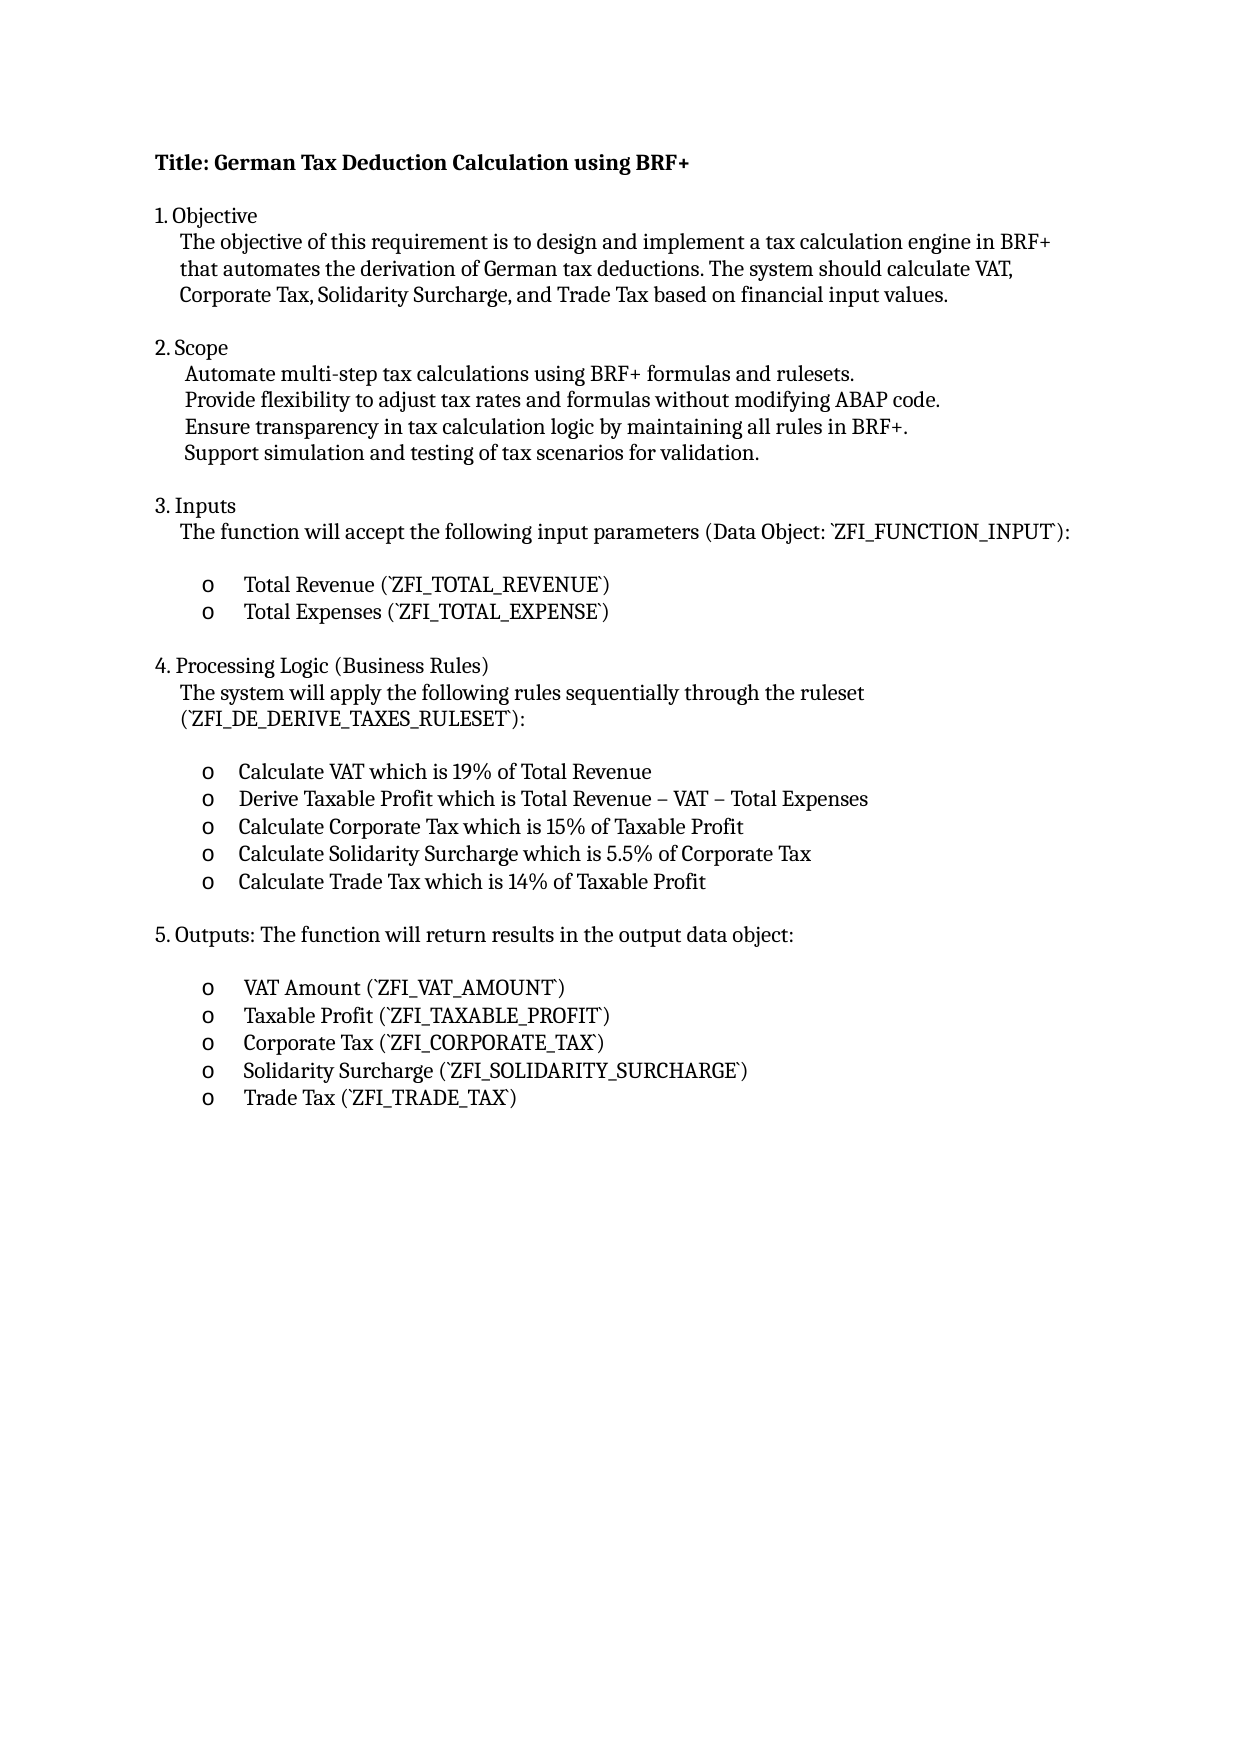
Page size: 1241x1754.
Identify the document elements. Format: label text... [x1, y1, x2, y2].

text 3. Inputs [150, 493, 1090, 519]
text The objective of this requirement is to design and implement a tax calculation engine in BRF+ that automates the derivation of German tax deductions. The system should calculate VAT, Corporate Tax, Solidarity Surcharge, and Trade Tax based on financial input values. [179, 229, 1090, 308]
list Calculate VAT which is 19% of Total Revenue [201, 758, 1090, 786]
text Ensure transparency in tax calculation logic by maintaining all rules in BRF+. [179, 413, 1090, 440]
list Total Revenue (`ZFI_TOTAL_REVENUE`) [201, 572, 1090, 599]
list Derive Taxable Profit which is Total Revenue – VAT – Total Expenses [201, 786, 1090, 813]
list Corporate Tax (`ZFI_CORPORATE_TAX`) [201, 1030, 1090, 1057]
text Support simulation and testing of tax scenarios for validation. [179, 440, 1090, 466]
text 5. Outputs: The function will return results in the output data object: [150, 922, 1090, 949]
text Automate multi-step tax calculations using BRF+ formulas and rulesets. [179, 361, 1090, 387]
list Trade Tax (`ZFI_TRADE_TAX`) [201, 1085, 1090, 1112]
text The function will accept the following input parameters (Data Object: `ZFI_FUNCTION_INPUT`): [179, 519, 1090, 545]
list Calculate Corporate Tax which is 15% of Taxable Profit [201, 813, 1090, 841]
list Total Expenses (`ZFI_TOTAL_EXPENSE`) [201, 599, 1090, 627]
text 4. Processing Logic (Business Rules) [150, 653, 1090, 679]
text Title: German Tax Deduction Calculation using BRF+ [150, 150, 1090, 176]
list Taxable Profit (`ZFI_TAXABLE_PROFIT`) [201, 1002, 1090, 1030]
text 2. Scope [150, 334, 1090, 361]
text Provide flexibility to adjust tax rates and formulas without modifying ABAP code. [179, 387, 1090, 413]
text The system will apply the following rules sequentially through the ruleset (`ZFI_DE_DERIVE_TAXES_RULESET`): [179, 679, 1090, 732]
list Solidarity Surcharge (`ZFI_SOLIDARITY_SURCHARGE`) [201, 1057, 1090, 1085]
list VAT Amount (`ZFI_VAT_AMOUNT`) [201, 975, 1090, 1002]
list Calculate Solidarity Surcharge which is 5.5% of Corporate Tax [201, 841, 1090, 868]
list Calculate Trade Tax which is 14% of Taxable Profit [201, 868, 1090, 896]
text 1. Objective [150, 203, 1090, 229]
